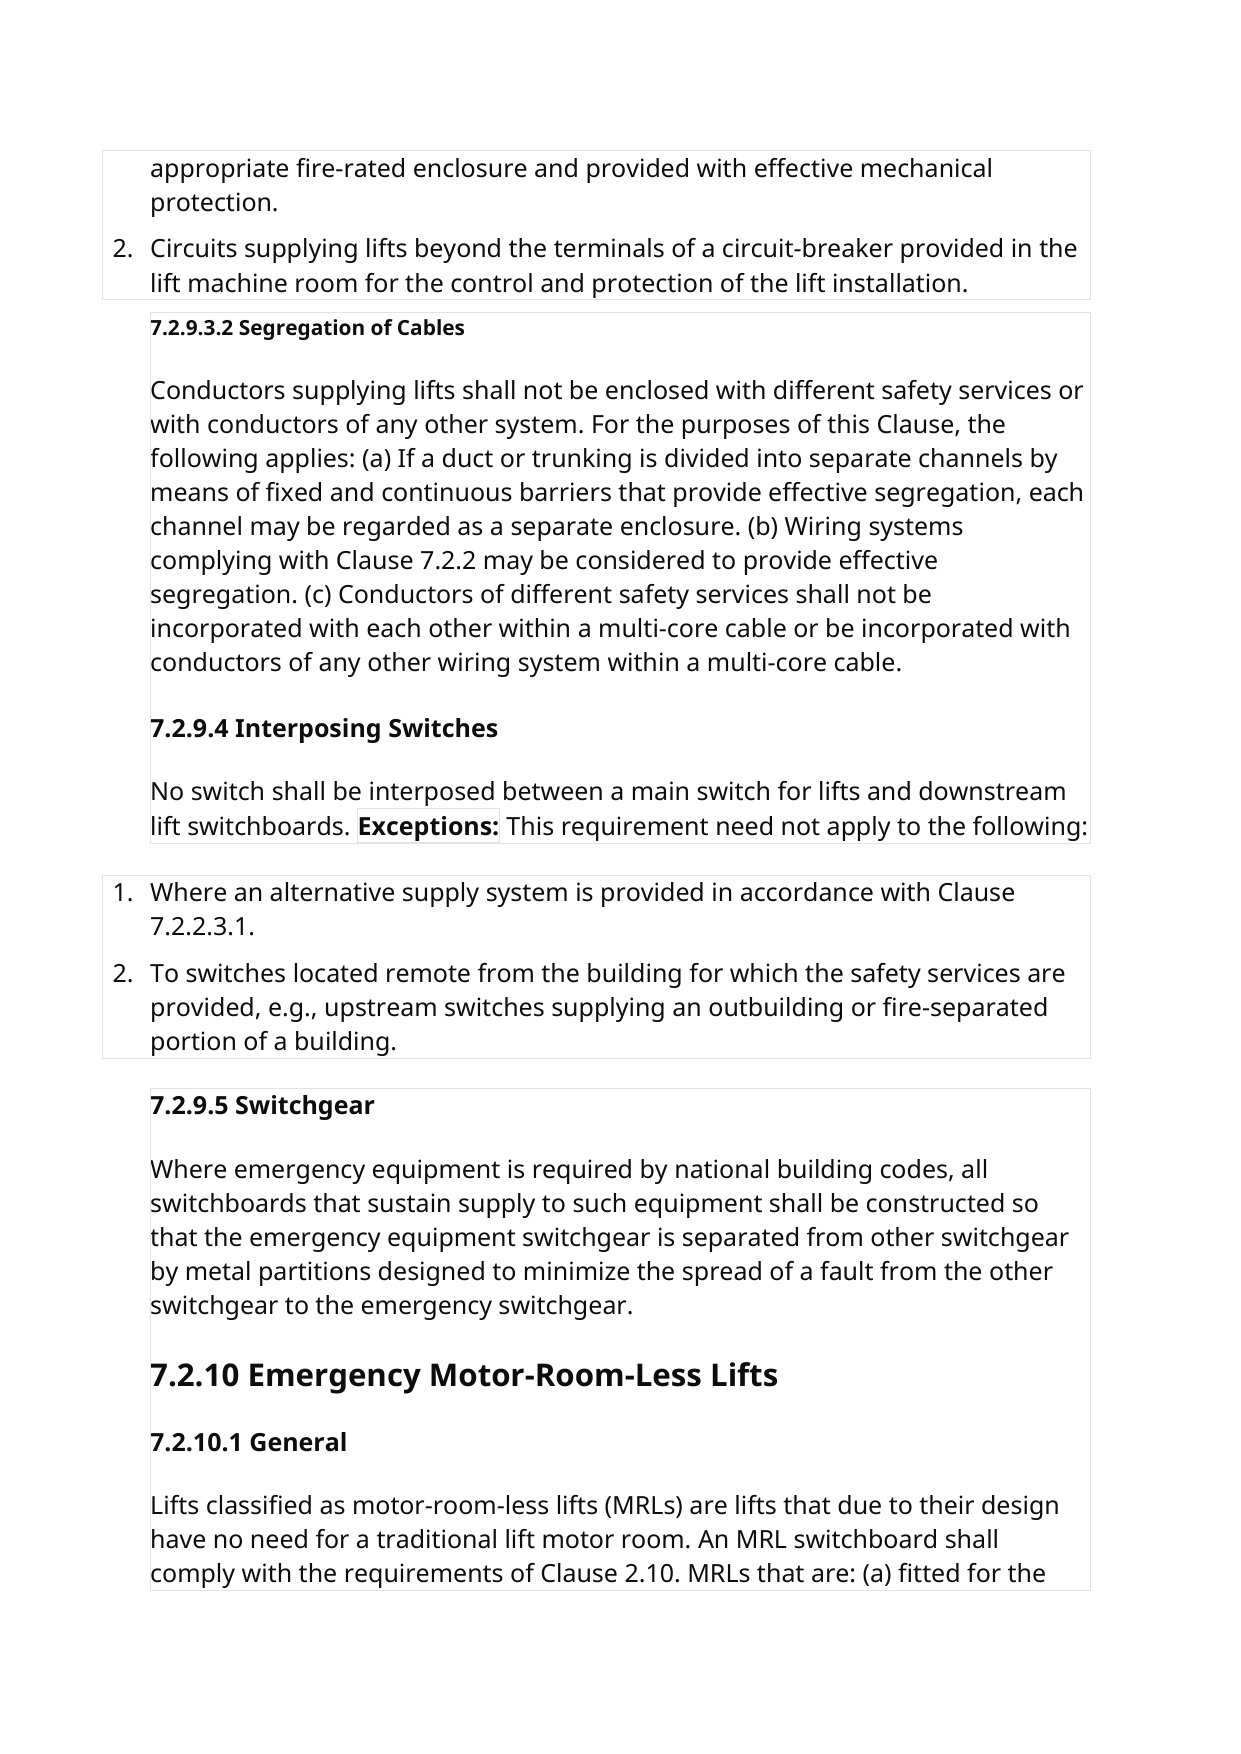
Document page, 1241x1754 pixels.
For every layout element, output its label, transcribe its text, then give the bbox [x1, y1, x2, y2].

text No switch shall be interposed between a main switch for lifts and downstream lift switchboards. Exceptions: This requirement need not apply to the following: [151, 773, 1090, 843]
text 7.2.9.4 Interposing Switches [151, 710, 1090, 744]
list Circuits supplying lifts beyond the terminals of a circuit-breaker provided in the lift machine room for the control and protection of the lift installation. [103, 231, 1090, 299]
text 7.2.10.1 General [151, 1424, 1090, 1459]
list Where an alternative supply system is provided in accordance with Clause 7.2.2.3.1. [103, 876, 1090, 943]
text 7.2.10 Emergency Motor-Room-Less Lifts [151, 1352, 1090, 1395]
text 7.2.9.5 Switchgear [151, 1089, 1090, 1122]
text Where emergency equipment is required by national building codes, all switchboards that sustain supply to such equipment shall be constructed so that the emergency equipment switchgear is separated from other switchgear by metal partitions designed to minimize the spread of a fault from the other switchgear to the emergency switchgear. [151, 1151, 1090, 1322]
text 7.2.9.3.2 Segregation of Cables [151, 313, 1090, 341]
list To switches located remote from the building for which the safety services are provided, e.g., upstream switches supplying an outbuilding or fire-separated portion of a building. [103, 955, 1090, 1058]
text Conductors supplying lifts shall not be enclosed with different safety services or with conductors of any other system. For the purposes of this Clause, the following applies: (a) If a duct or trunking is divided into separate channels by means of fixed and continuous barriers that provide effective segregation, each channel may be regarded as a separate enclosure. (b) Wiring systems complying with Clause 7.2.2 may be considered to provide effective segregation. (c) Conductors of different safety services shall not be incorporated with each other within a multi-core cable or be incorporated with conductors of any other wiring system within a multi-core cable. [151, 372, 1090, 679]
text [151, 1487, 1090, 1590]
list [103, 151, 1090, 219]
